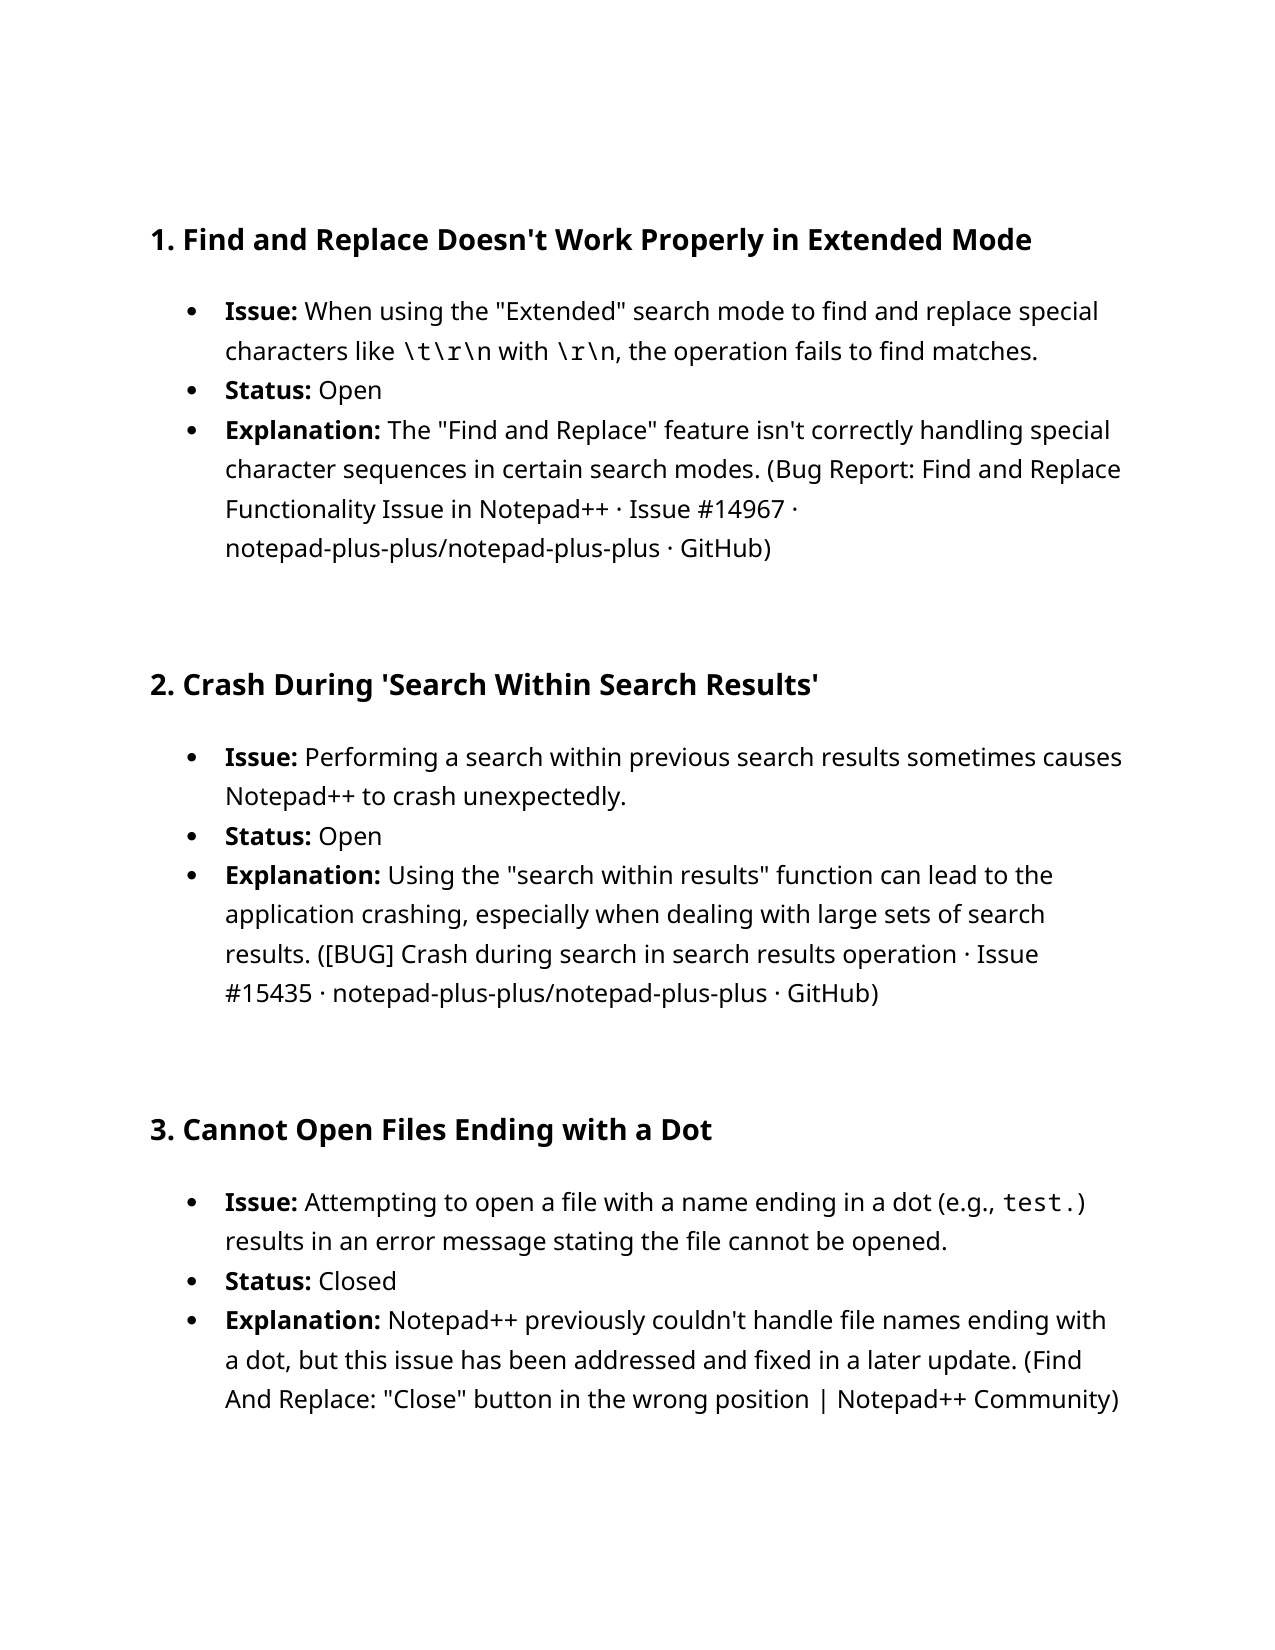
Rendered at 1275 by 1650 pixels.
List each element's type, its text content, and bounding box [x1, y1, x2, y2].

subtitle 3. Cannot Open Files Ending with a Dot [150, 1109, 1125, 1149]
list Explanation: Using the "search within results" function can lead to the application crashing, especially when dealing with large sets of search results. ([BUG] Crash during search in search results operation · Issue #15435 · notepad-plus-plus/notepad-plus-plus · GitHub) [187, 858, 1125, 1010]
list Issue: Performing a search within previous search results sometimes causes Notepad++ to crash unexpectedly. [187, 739, 1125, 813]
subtitle 1. Find and Replace Doesn't Work Properly in Extended Mode [150, 219, 1125, 258]
list Status: Open [187, 373, 1125, 407]
list Explanation: Notepad++ previously couldn't handle file names ending with a dot, but this issue has been addressed and fixed in a later update. (Find And Replace: "Close" button in the wrong position | Notepad++ Community) [187, 1303, 1125, 1416]
subtitle 2. Crash During 'Search Within Search Results' [150, 664, 1125, 704]
list Status: Closed [187, 1263, 1125, 1298]
list Issue: When using the "Extended" search mode to find and replace special characters like \t\r\n with \r\n, the operation fails to find matches. [187, 294, 1125, 367]
list Status: Open [187, 818, 1125, 852]
list Explanation: The "Find and Replace" feature isn't correctly handling special character sequences in certain search modes. (Bug Report: Find and Replace Functionality Issue in Notepad++ · Issue #14967 · notepad-plus-plus/notepad-plus-plus · GitHub) [187, 412, 1125, 565]
list Issue: Attempting to open a file with a name ending in a dot (e.g., test.) results in an error message stating the file cannot be opened. [187, 1184, 1125, 1258]
